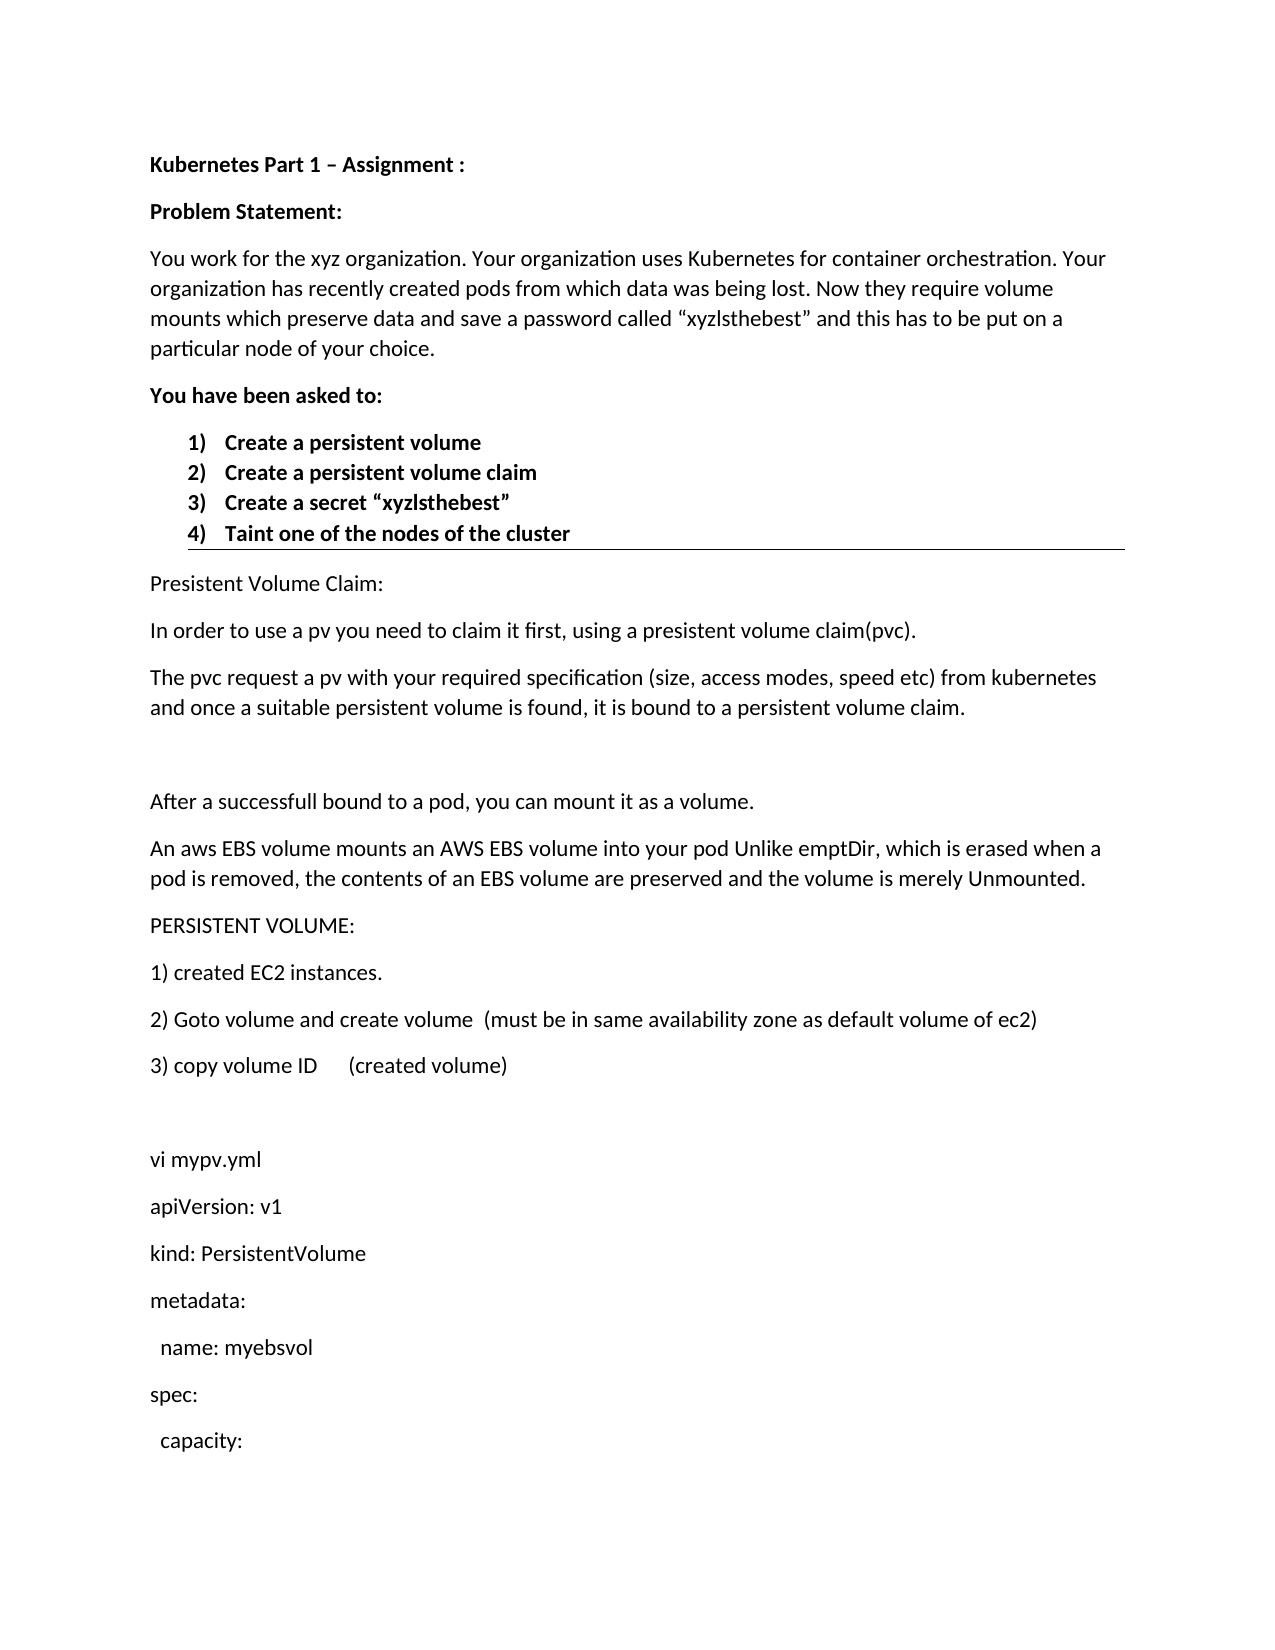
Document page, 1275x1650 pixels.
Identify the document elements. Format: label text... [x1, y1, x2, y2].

text Presistent Volume Claim: [150, 569, 1125, 597]
text An aws EBS volume mounts an AWS EBS volume into your pod Unlike emptDir, which is erased when a pod is removed, the contents of an EBS volume are preserved and the volume is merely Unmounted. [150, 834, 1125, 892]
text The pvc request a pv with your required specification (size, access modes, speed etc) from kubernetes and once a suitable persistent volume is found, it is bound to a persistent volume claim. [150, 663, 1125, 721]
text Kubernetes Part 1 – Assignment : [150, 150, 1125, 178]
text name: myebsvol [150, 1333, 1125, 1361]
text After a successfull bound to a pod, you can mount it as a volume. [150, 787, 1125, 815]
text You have been asked to: [150, 381, 1125, 409]
text You work for the xyz organization. Your organization uses Kubernetes for container orchestration. Your organization has recently created pods from which data was being lost. Now they require volume mounts which preserve data and save a password called “xyzlsthebest” and this has to be put on a particular node of your choice. [150, 244, 1125, 362]
text 3) copy volume ID (created volume) [150, 1052, 1125, 1079]
text 2) Goto volume and create volume (must be in same availability zone as default volume of ec2) [150, 1005, 1125, 1033]
text In order to use a pv you need to claim it first, using a presistent volume claim(pvc). [150, 616, 1125, 644]
list Create a persistent volume claim [187, 458, 1125, 486]
text capacity: [150, 1427, 1125, 1454]
list Taint one of the nodes of the cluster [187, 519, 1125, 550]
text kind: PersistentVolume [150, 1239, 1125, 1267]
text metadata: [150, 1286, 1125, 1314]
text Problem Statement: [150, 197, 1125, 225]
text PERSISTENT VOLUME: [150, 911, 1125, 939]
list Create a persistent volume [187, 428, 1125, 456]
text apiVersion: v1 [150, 1192, 1125, 1220]
text spec: [150, 1380, 1125, 1408]
list Create a secret “xyzlsthebest” [187, 488, 1125, 517]
text vi mypv.yml [150, 1145, 1125, 1173]
text 1) created EC2 instances. [150, 958, 1125, 986]
